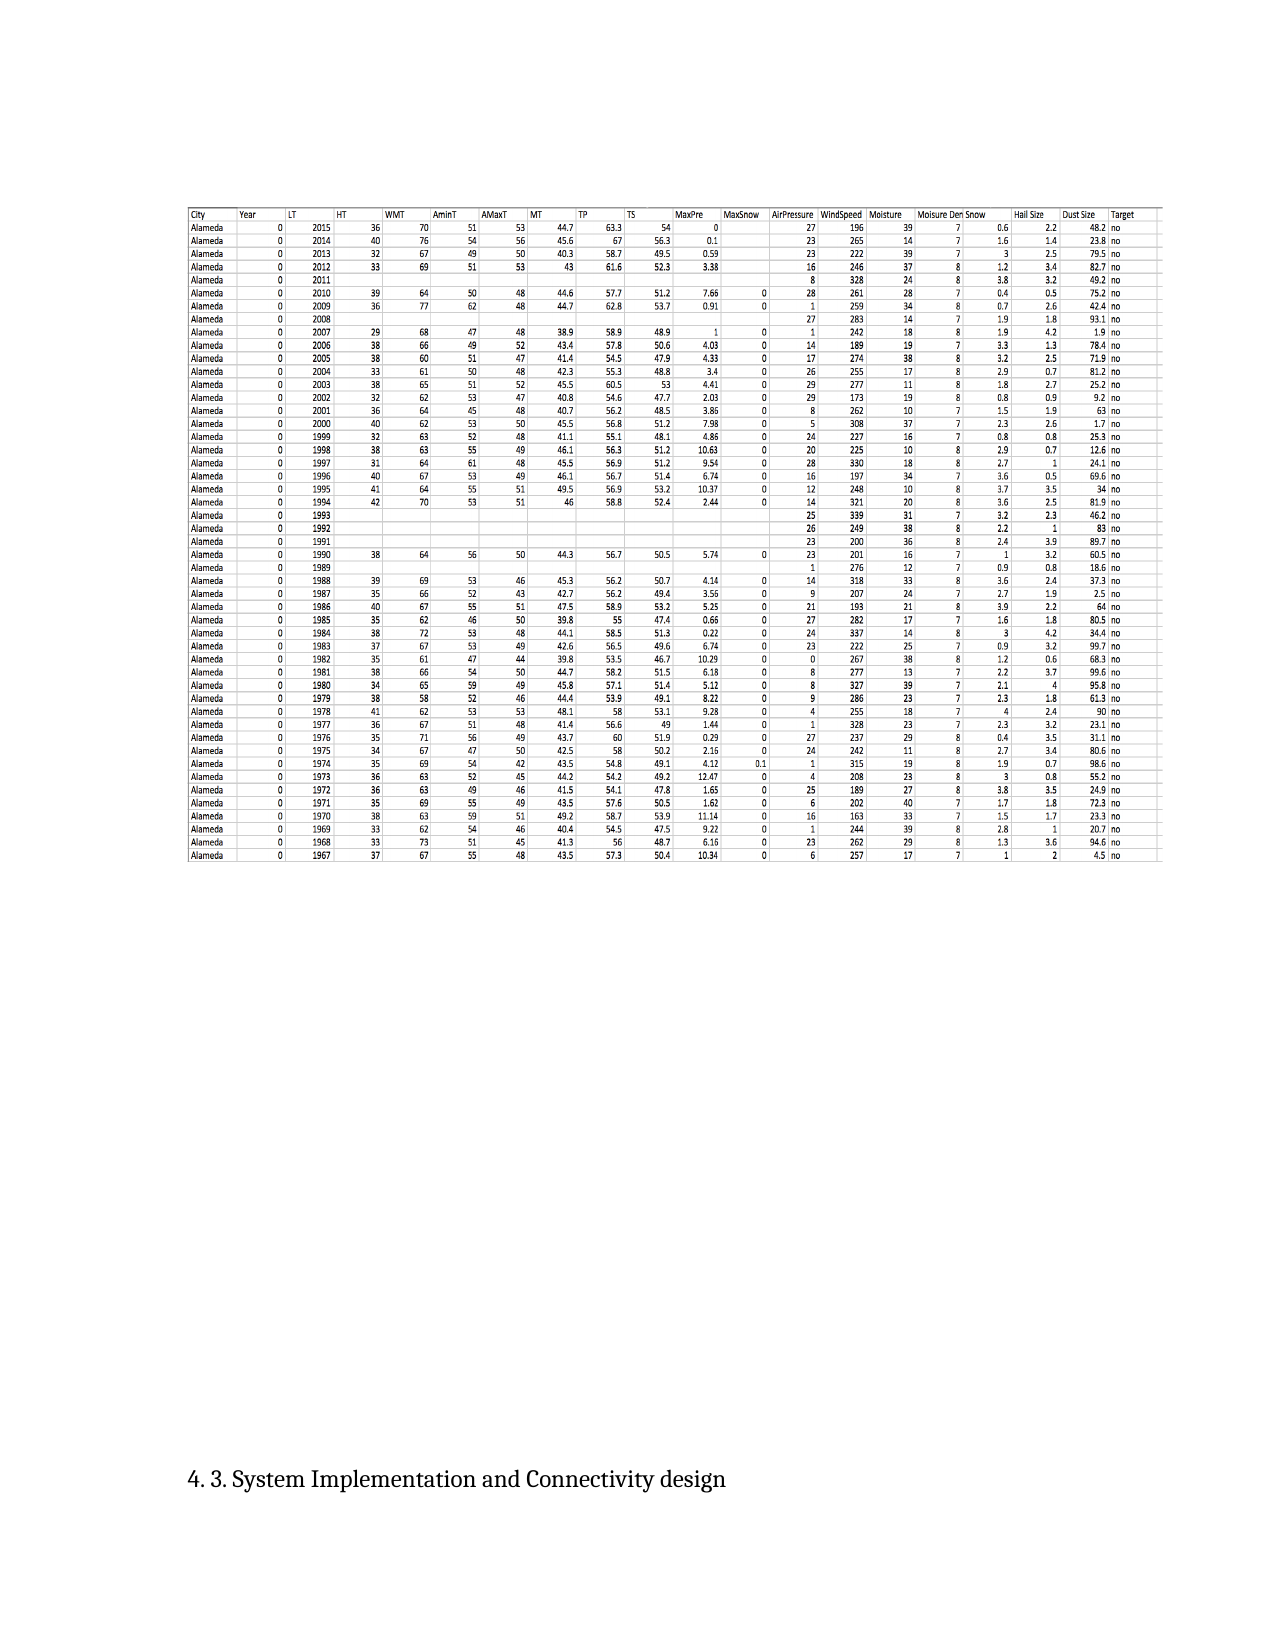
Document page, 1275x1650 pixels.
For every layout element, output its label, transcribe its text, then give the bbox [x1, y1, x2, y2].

picture [187, 207, 1163, 862]
text 4. 3. System Implementation and Connectivity design [187, 1465, 1087, 1494]
